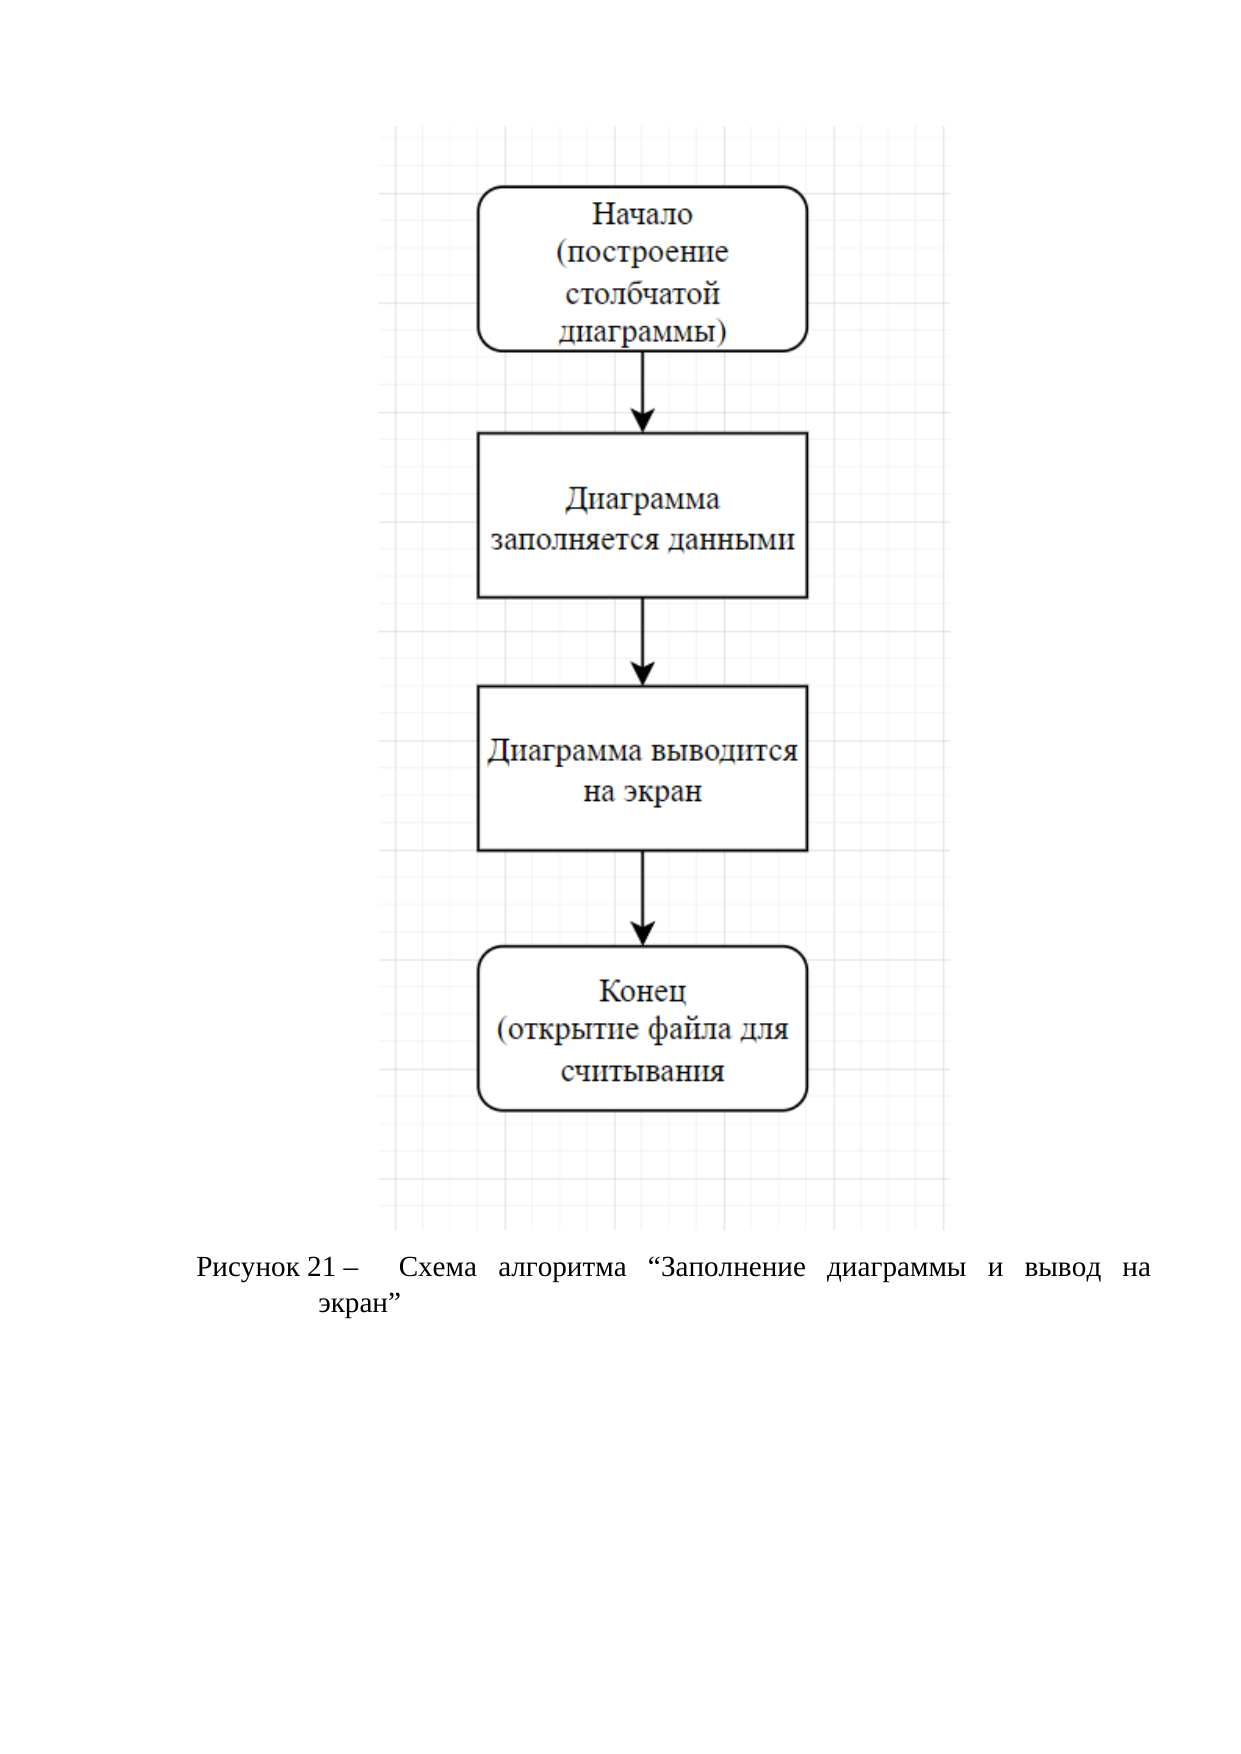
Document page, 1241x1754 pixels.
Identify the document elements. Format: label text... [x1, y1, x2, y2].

picture [378, 126, 951, 1230]
list Схема алгоритма “Заполнение диаграммы и вывод на экран” [281, 1249, 1152, 1319]
